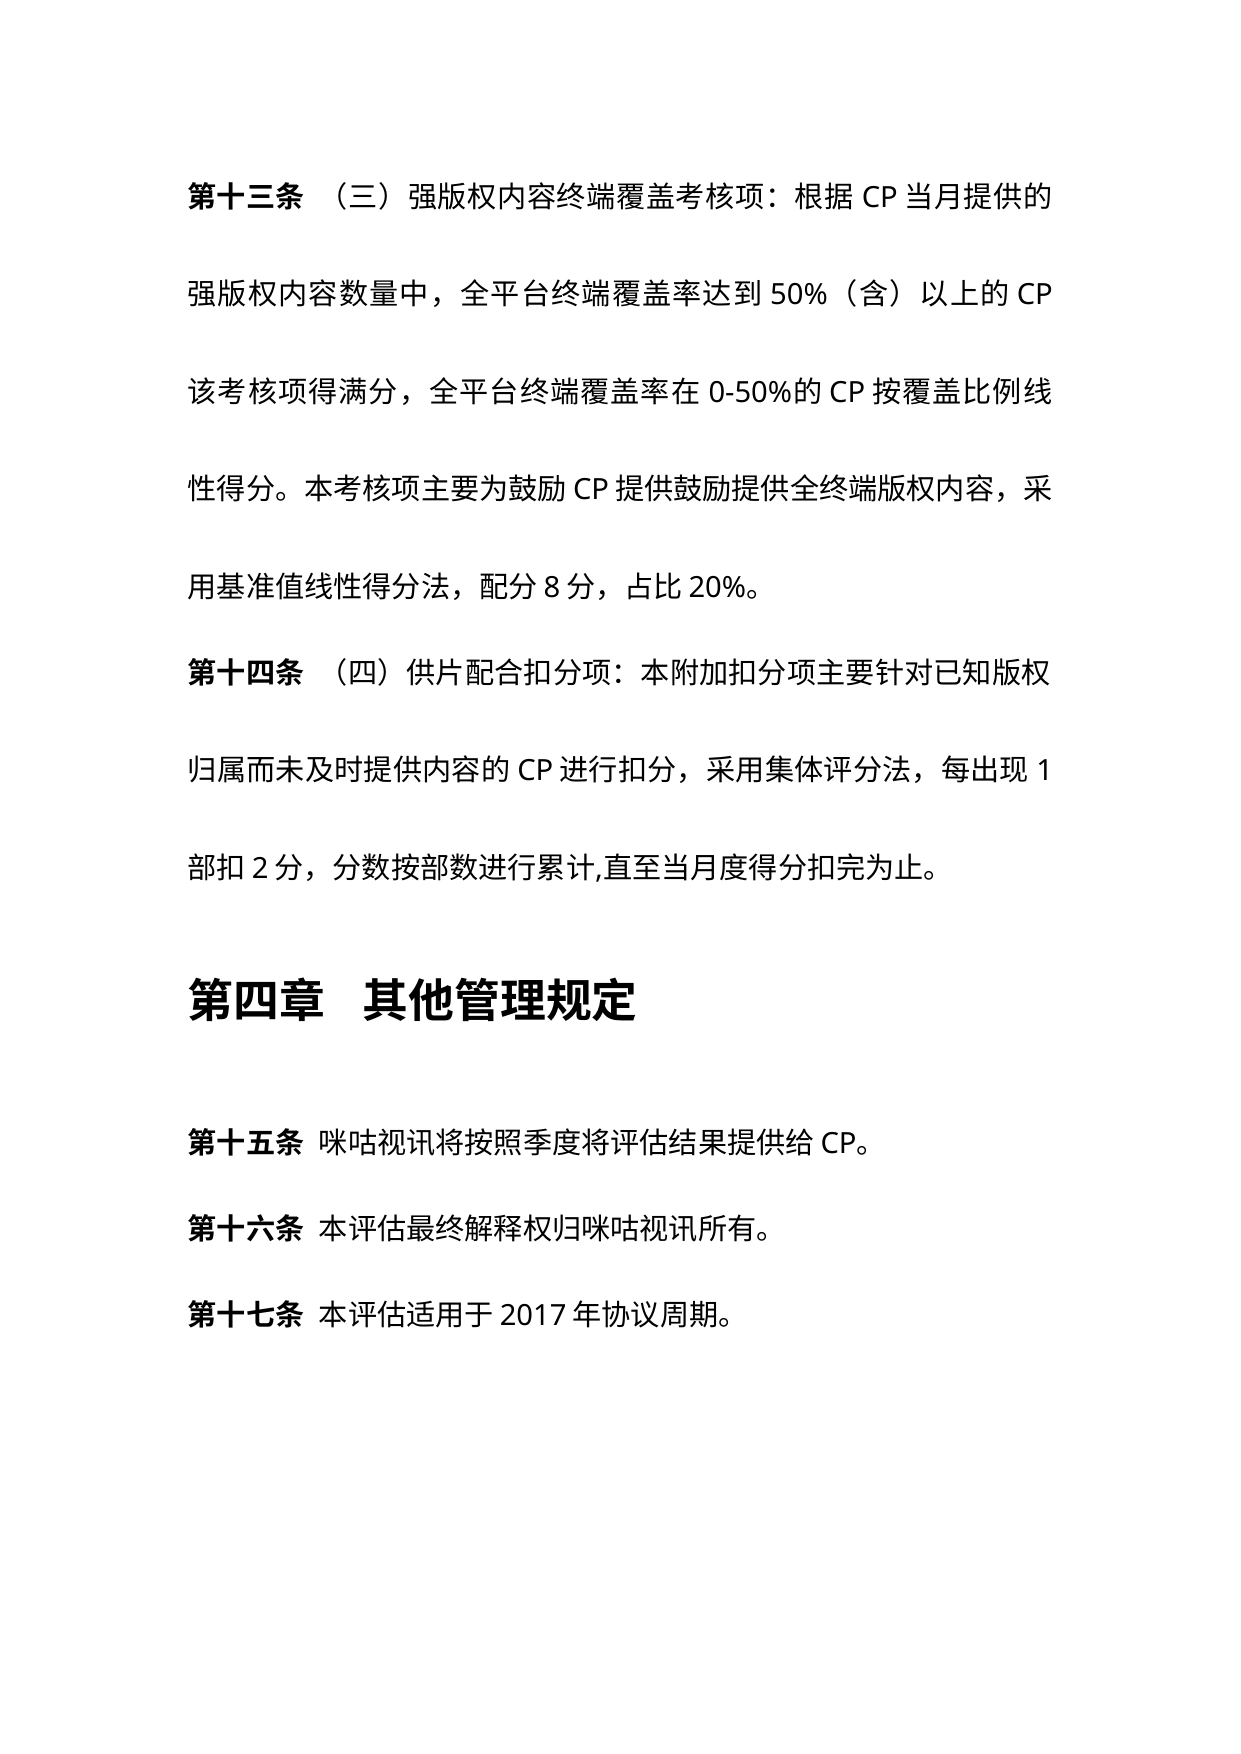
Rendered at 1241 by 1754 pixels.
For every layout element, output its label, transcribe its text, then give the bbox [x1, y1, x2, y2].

list 本评估最终解释权归咪咕视讯所有。 [187, 1194, 1053, 1259]
list （四）供片配合扣分项：本附加扣分项主要针对已知版权归属而未及时提供内容的CP进行扣分，采用集体评分法，每出现1部扣2分，分数按部数进行累计,直至当月度得分扣完为止。 [187, 638, 1053, 898]
subtitle 其他管理规定 [187, 948, 1053, 1046]
list （三）强版权内容终端覆盖考核项：根据CP当月提供的强版权内容数量中，全平台终端覆盖率达到50%（含）以上的CP该考核项得满分，全平台终端覆盖率在0-50%的CP按覆盖比例线性得分。本考核项主要为鼓励CP提供鼓励提供全终端版权内容，采用基准值线性得分法，配分8分，占比20%。 [187, 162, 1053, 617]
list 本评估适用于2017年协议周期。 [187, 1281, 1053, 1346]
list 咪咕视讯将按照季度将评估结果提供给CP。 [187, 1108, 1053, 1173]
